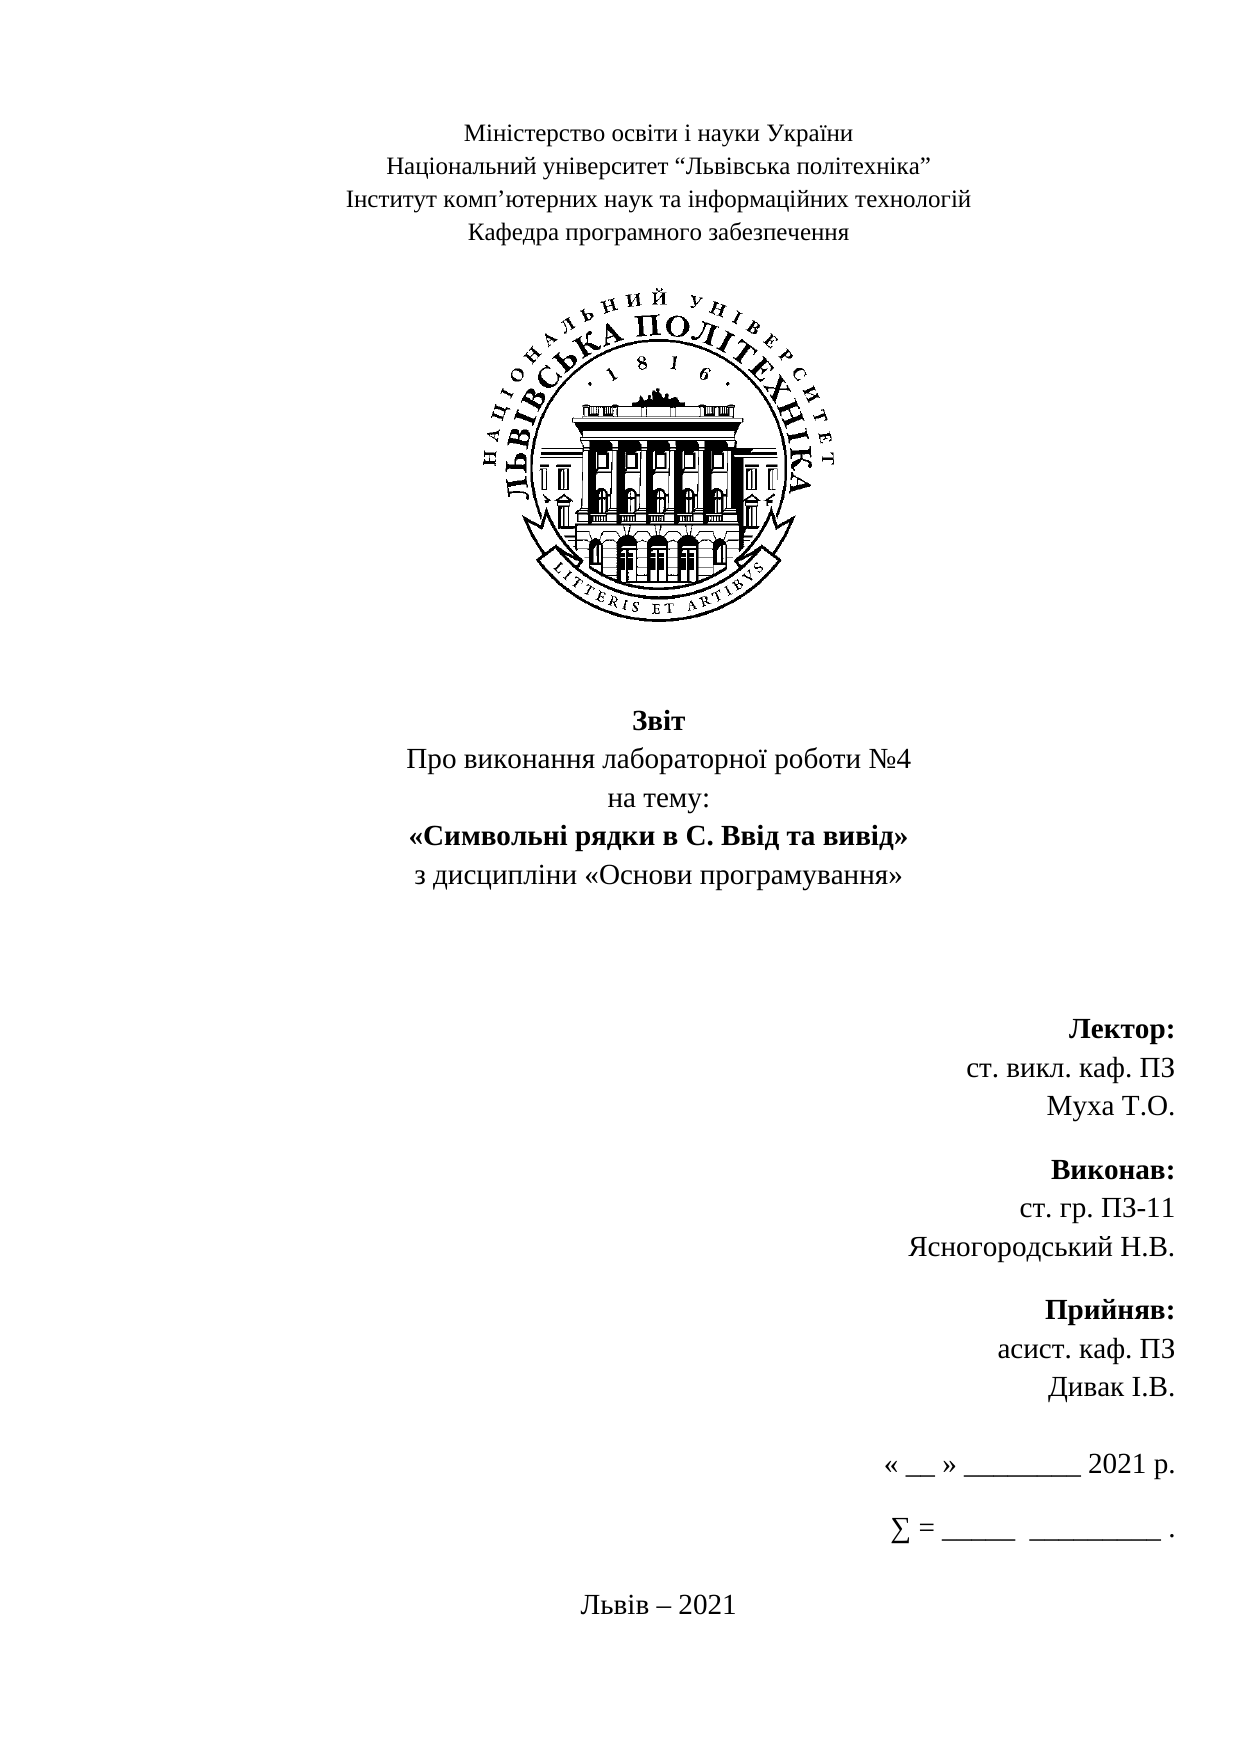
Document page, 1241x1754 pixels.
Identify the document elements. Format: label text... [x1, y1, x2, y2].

text « __ » ________ 2021 р. [142, 1447, 1175, 1480]
text Львів – 2021 [142, 1587, 1175, 1621]
text Інститут комп’ютерних наук та інформаційних технологій [142, 184, 1175, 213]
text з дисципліни «Основи програмування» [142, 857, 1175, 891]
text Прийняв: [142, 1292, 1175, 1326]
text Звіт [142, 703, 1175, 736]
text Про виконання лабораторної роботи №4 [142, 741, 1175, 775]
text Ясногородський Н.В. [142, 1229, 1175, 1262]
text Лектор: [142, 1011, 1175, 1045]
text ∑ = _____ _________ . [142, 1510, 1175, 1544]
text Дивак І.В. [142, 1369, 1175, 1403]
text «Символьні рядки в C. Ввід та вивід» [142, 818, 1175, 852]
text асист. каф. ПЗ [142, 1331, 1175, 1364]
text ст. викл. каф. ПЗ [142, 1050, 1175, 1083]
text Міністерство освіти і науки України [142, 118, 1175, 147]
text Національний університет “Львівська політехніка” [142, 151, 1175, 180]
text на тему: [142, 780, 1175, 813]
text Муха Т.О. [142, 1088, 1175, 1122]
text Кафедра програмного забезпечення [142, 217, 1175, 246]
text Виконав: [142, 1152, 1175, 1185]
text ст. гр. ПЗ-11 [142, 1190, 1175, 1224]
